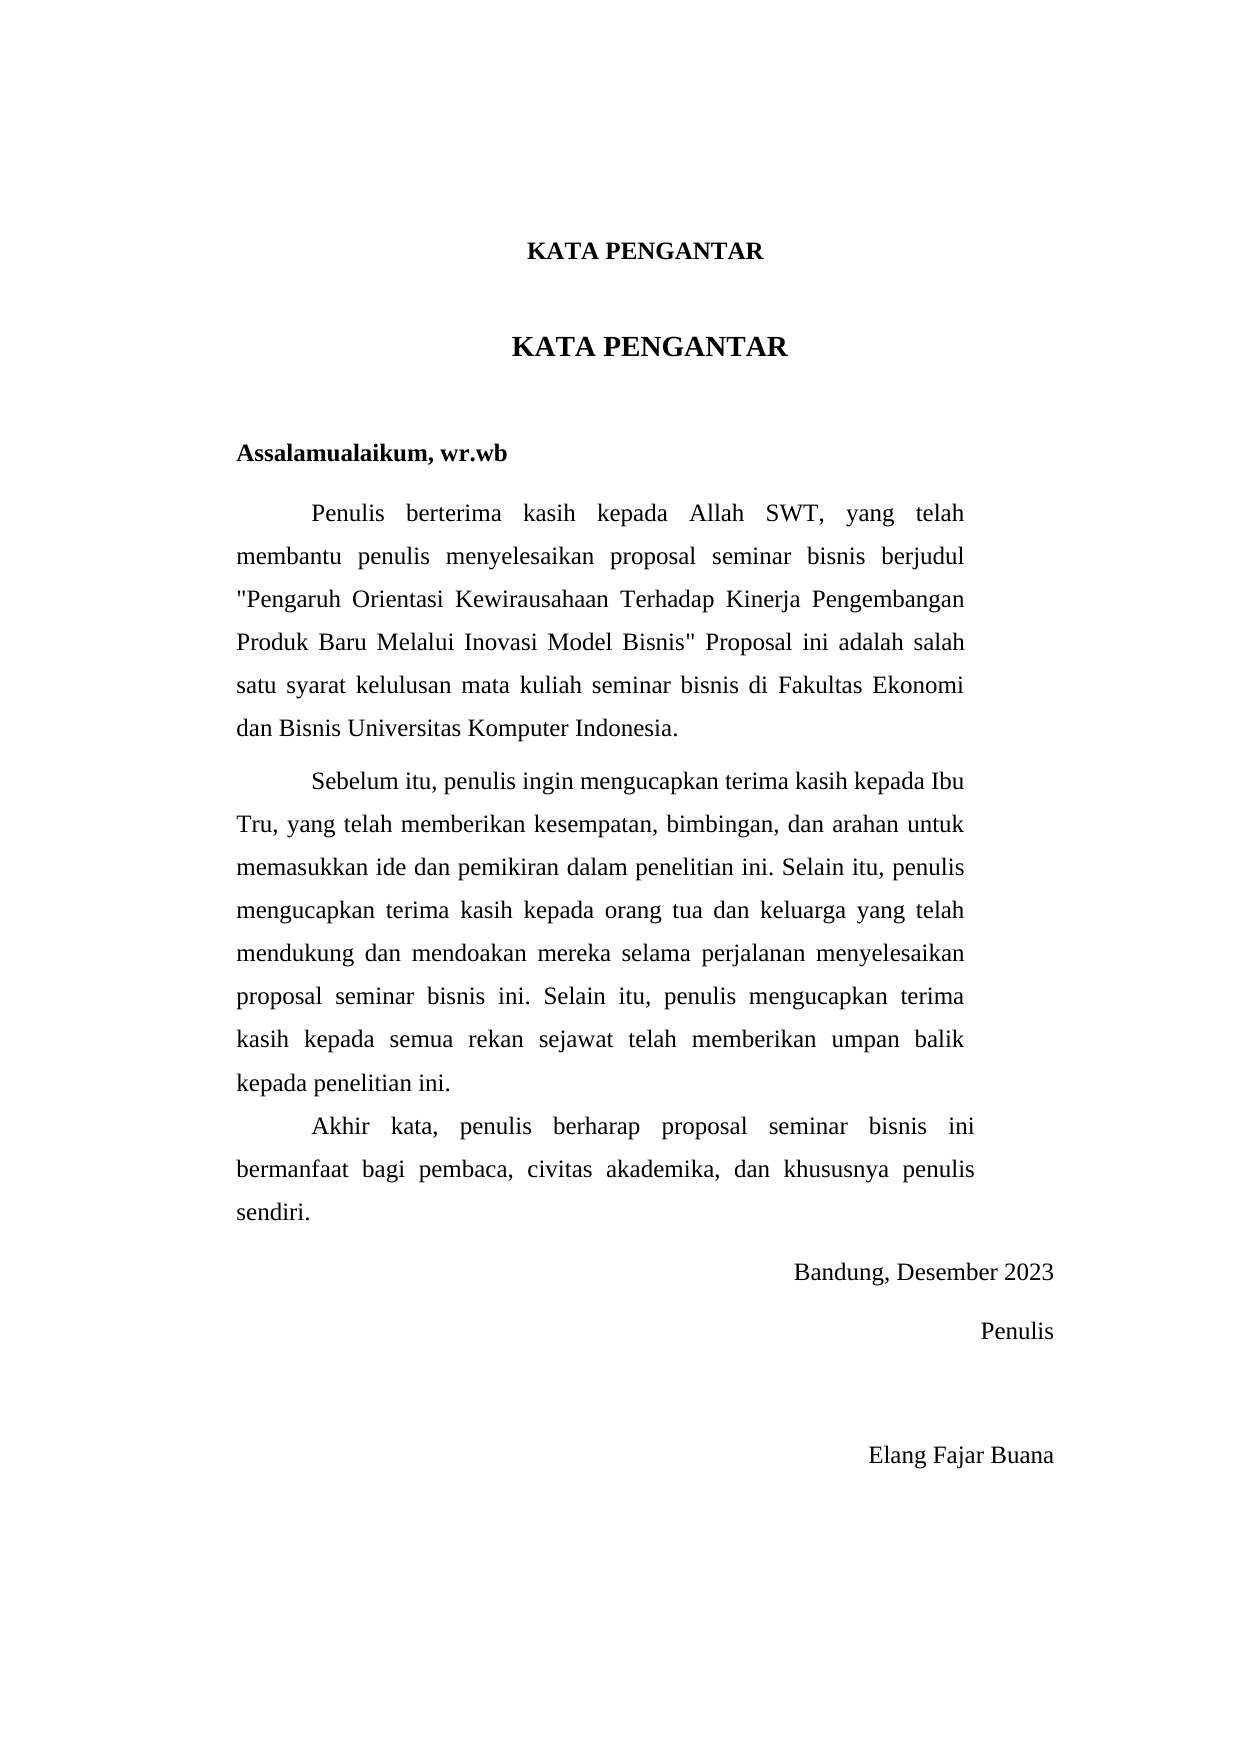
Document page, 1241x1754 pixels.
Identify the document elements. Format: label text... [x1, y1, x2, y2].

text Bandung, Desember 2023 [686, 1257, 1054, 1286]
text Sebelum itu, penulis ingin mengucapkan terima kasih kepada Ibu Tru, yang telah memberikan kesempatan, bimbingan, dan arahan untuk memasukkan ide dan pemikiran dalam penelitian ini. Selain itu, penulis mengucapkan terima kasih kepada orang tua dan keluarga yang telah mendukung dan mendoakan mereka selama perjalanan menyelesaikan proposal seminar bisnis ini. Selain itu, penulis mengucapkan terima kasih kepada semua rekan sejawat telah memberikan umpan balik kepada penelitian ini. [236, 766, 965, 1096]
subtitle KATA PENGANTAR [236, 236, 1054, 265]
text Elang Fajar Buana [686, 1441, 1054, 1469]
text Penulis [686, 1316, 1054, 1344]
text Penulis berterima kasih kepada Allah SWT, yang telah membantu penulis menyelesaikan proposal seminar bisnis berjudul "Pengaruh Orientasi Kewirausahaan Terhadap Kinerja Pengembangan Produk Baru Melalui Inovasi Model Bisnis" Proposal ini adalah salah satu syarat kelulusan mata kuliah seminar bisnis di Fakultas Ekonomi dan Bisnis Universitas Komputer Indonesia. [236, 498, 965, 742]
text Assalamualaikum, wr.wb [236, 438, 1063, 467]
subtitle KATA PENGANTAR [236, 329, 1063, 363]
text Akhir kata, penulis berharap proposal seminar bisnis ini bermanfaat bagi pembaca, civitas akademika, dan khususnya penulis sendiri. [236, 1111, 975, 1226]
